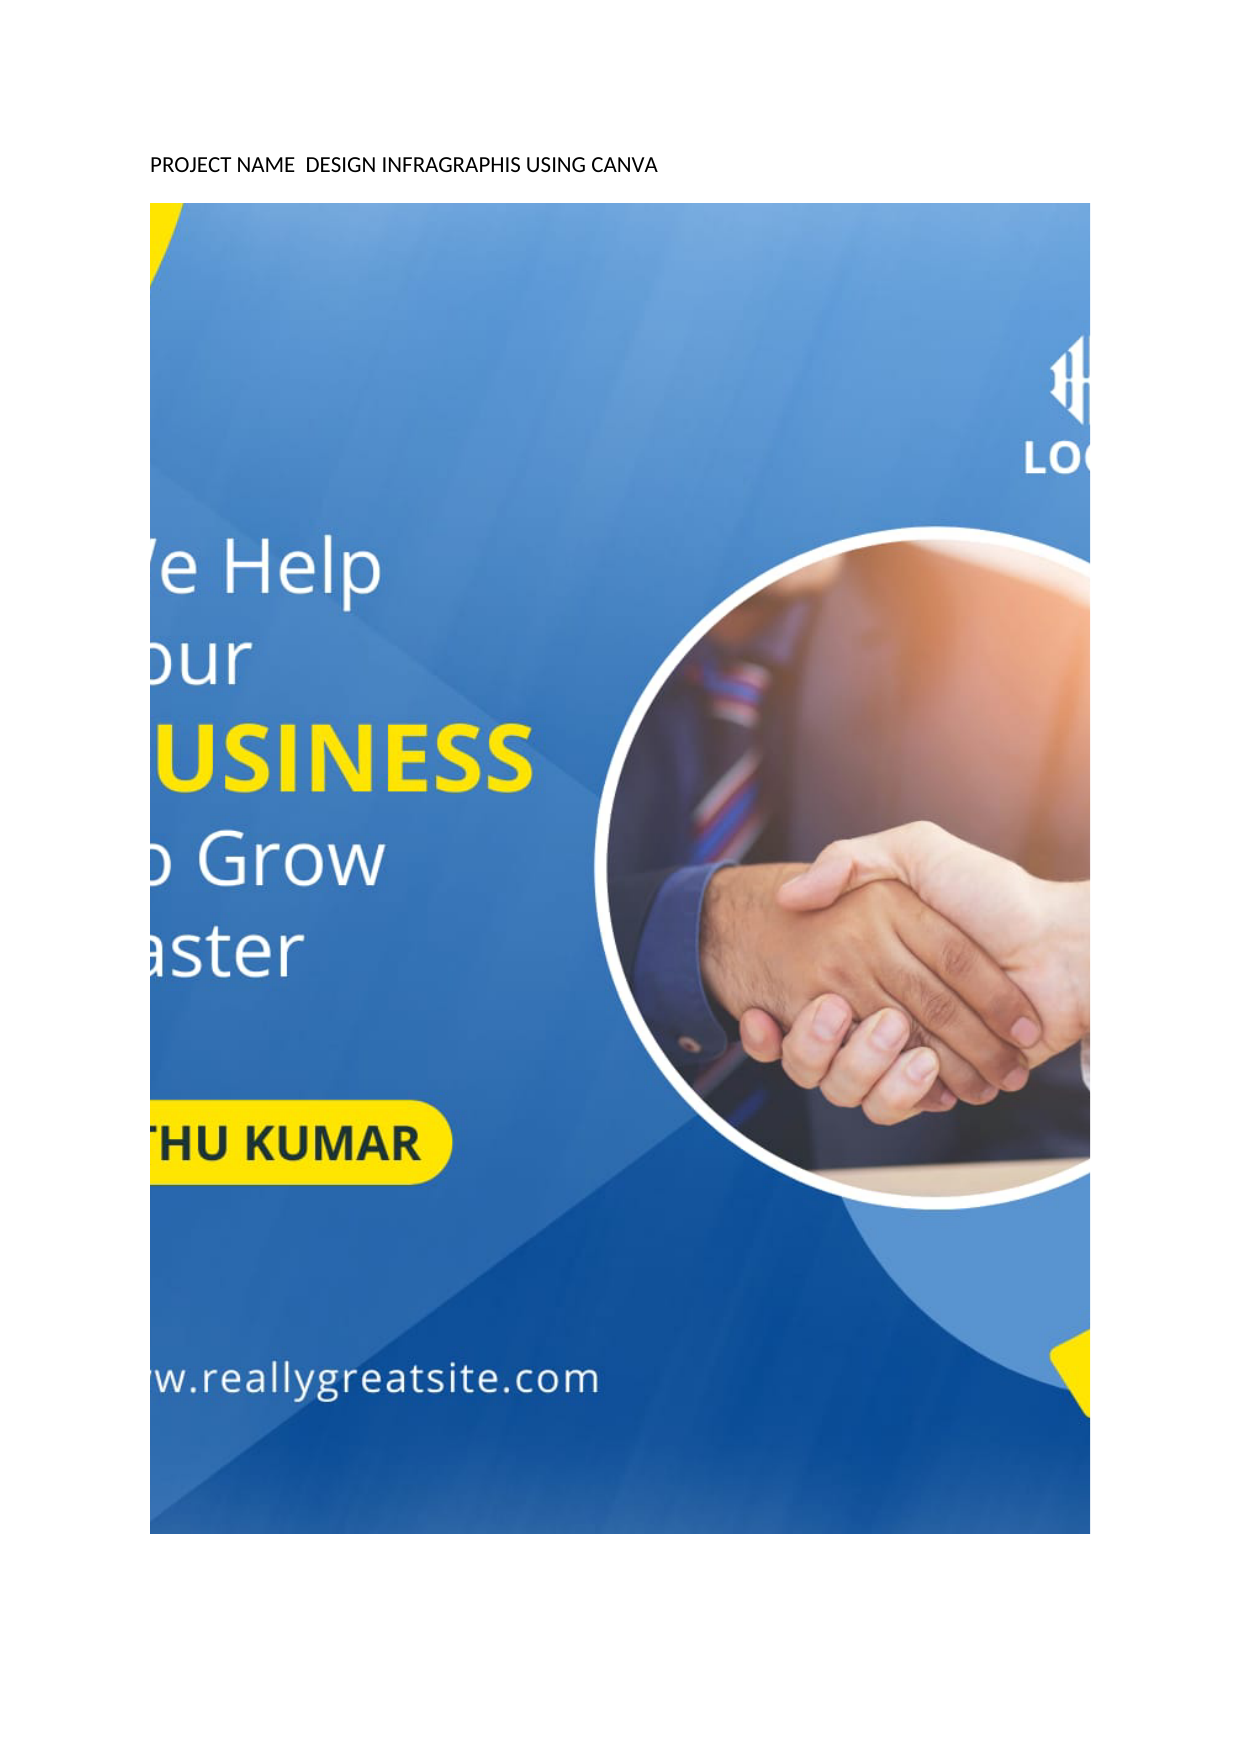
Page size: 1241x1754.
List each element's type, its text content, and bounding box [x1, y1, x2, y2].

picture [150, 203, 1091, 1534]
text PROJECT NAME DESIGN INFRAGRAPHIS USING CANVA [150, 150, 1090, 178]
